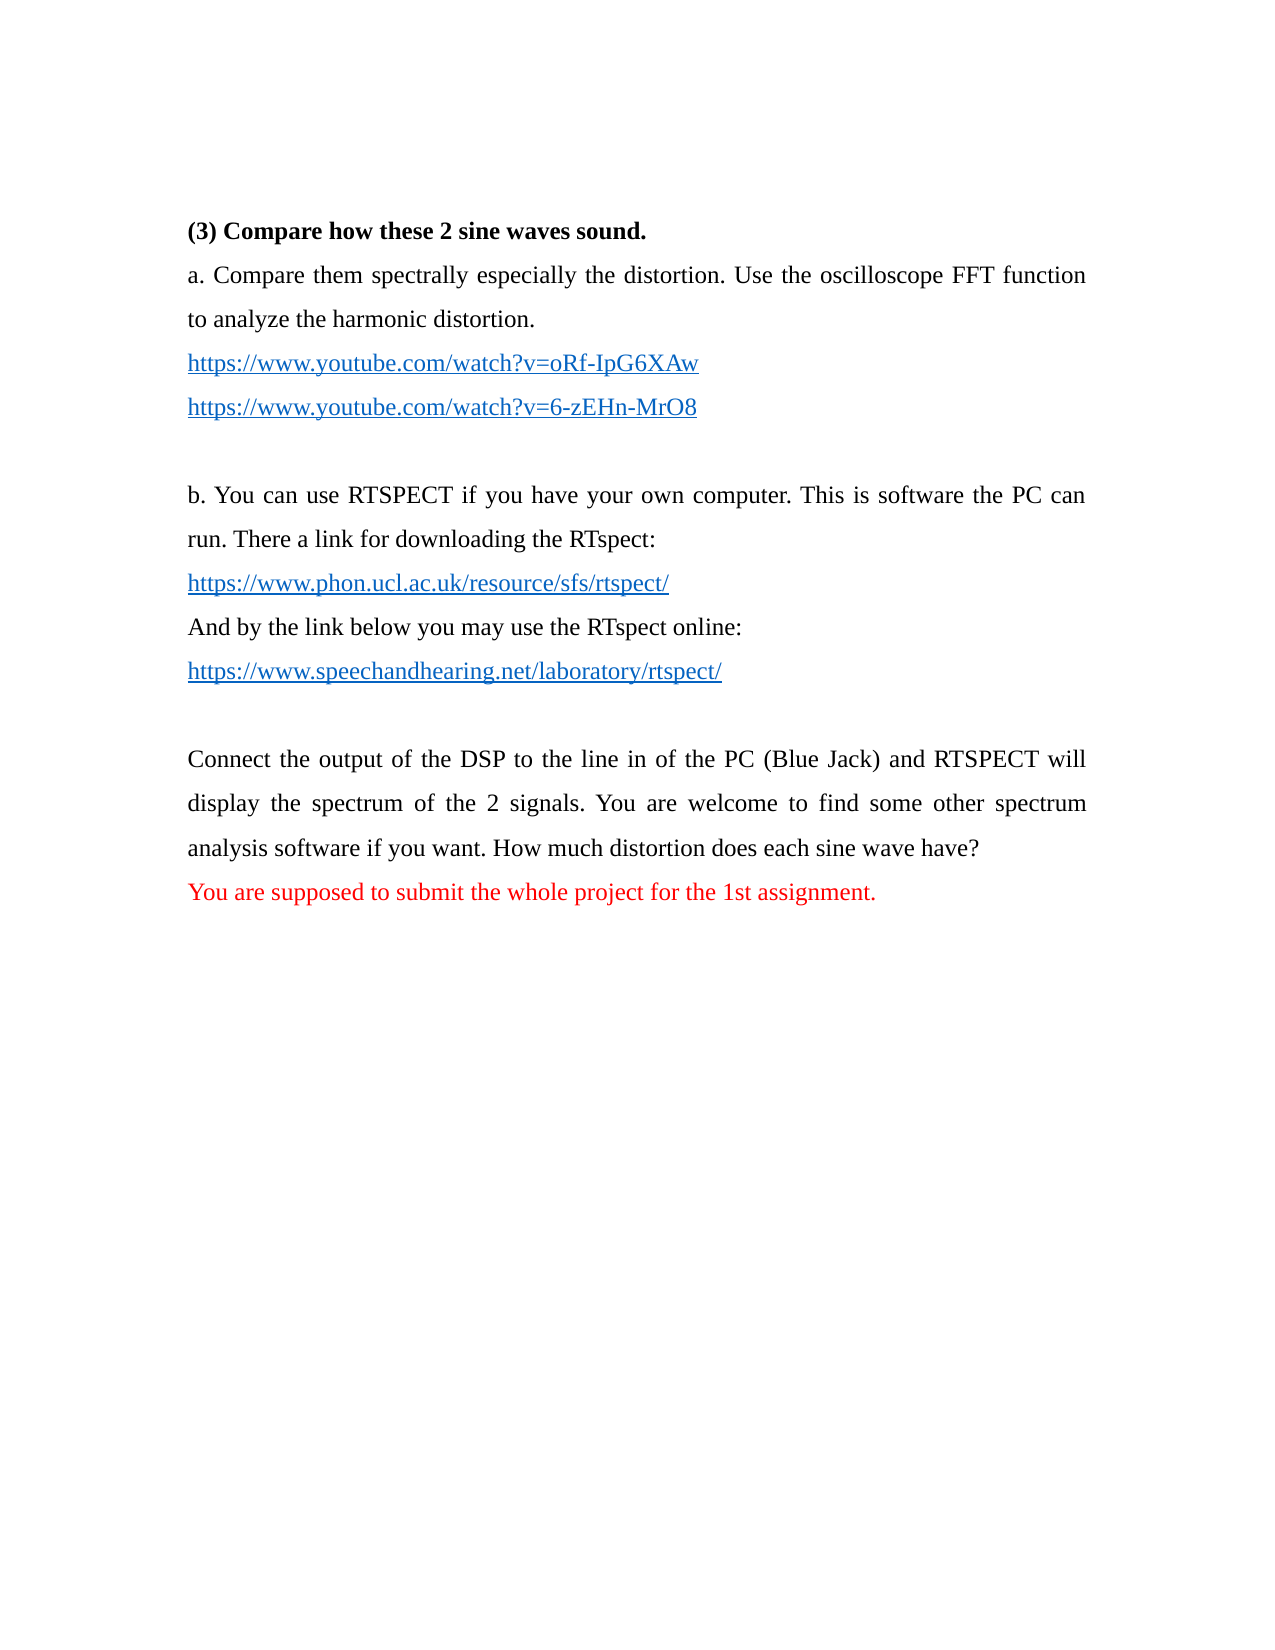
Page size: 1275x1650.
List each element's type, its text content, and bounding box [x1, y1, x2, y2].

text https://www.speechandhearing.net/laboratory/rtspect/ [187, 649, 1087, 693]
text Connect the output of the DSP to the line in of the PC (Blue Jack) and RTSPECT will display the spectrum of the 2 signals. You are welcome to find some other spectrum analysis software if you want. How much distortion does each sine wave have? [187, 737, 1087, 869]
text https://www.youtube.com/watch?v=oRf-IpG6XAw [187, 340, 1087, 384]
text You are supposed to submit the whole project for the 1st assignment. [187, 869, 1087, 913]
text https://www.youtube.com/watch?v=6-zEHn-MrO8 [187, 384, 1087, 428]
text (3) Compare how these 2 sine waves sound. [187, 208, 1087, 252]
text And by the link below you may use the RTspect online: [187, 605, 1087, 649]
text b. You can use RTSPECT if you have your own computer. This is software the PC can run. There a link for downloading the RTspect: [187, 472, 1087, 561]
text https://www.phon.ucl.ac.uk/resource/sfs/rtspect/ [187, 561, 1087, 605]
text a. Compare them spectrally especially the distortion. Use the oscilloscope FFT function to analyze the harmonic distortion. [187, 252, 1087, 340]
